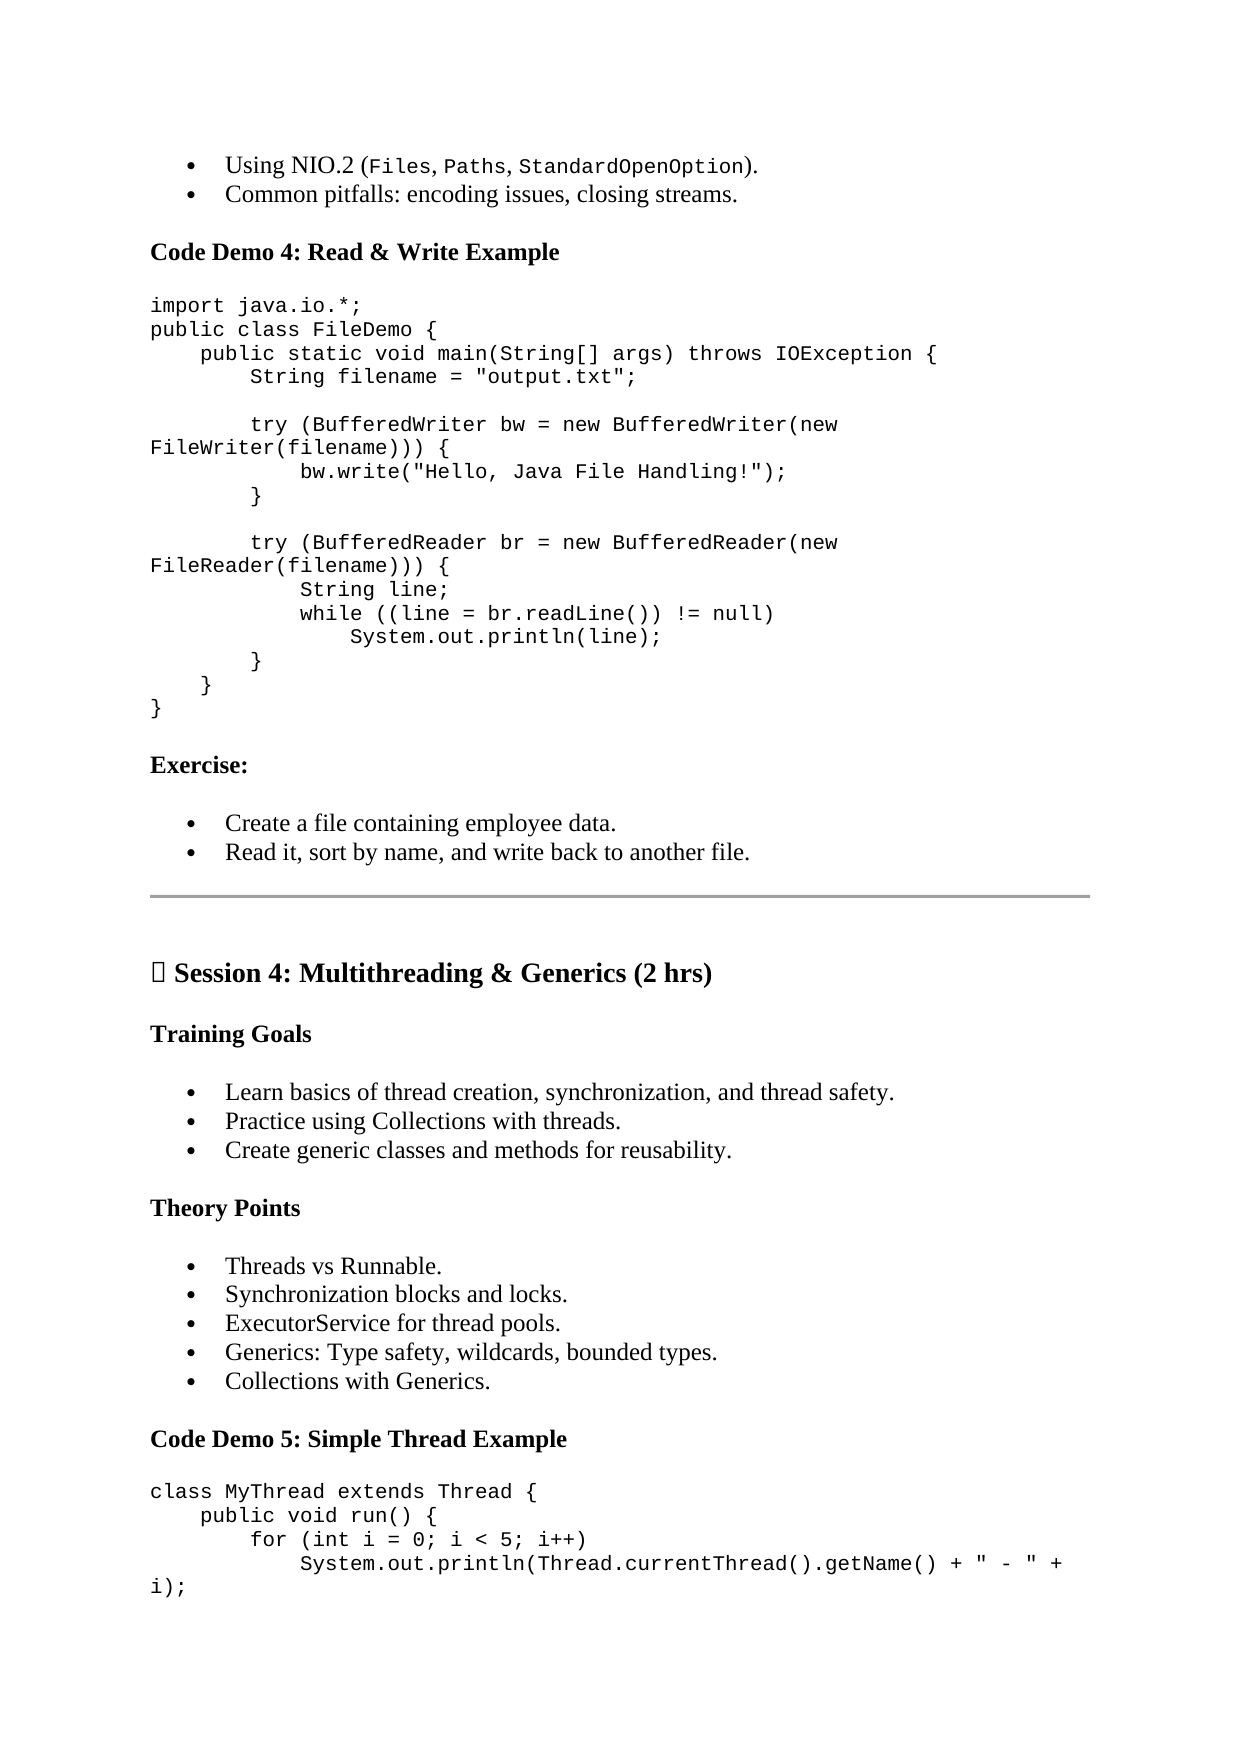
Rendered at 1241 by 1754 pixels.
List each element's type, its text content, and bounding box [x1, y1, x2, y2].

text System.out.println(line); [150, 626, 1090, 650]
list Learn basics of thread creation, synchronization, and thread safety. [187, 1077, 1090, 1106]
list Practice using Collections with threads. [187, 1106, 1090, 1135]
list Create a file containing employee data. [187, 808, 1090, 837]
text Exercise: [150, 750, 1090, 779]
list Using NIO.2 (Files, Paths, StandardOpenOption). [187, 150, 1090, 179]
text Code Demo 4: Read & Write Example [150, 237, 1090, 266]
text String filename = "output.txt"; [150, 366, 1090, 390]
text public static void main(String[] args) throws IOException { [150, 343, 1090, 366]
text class MyThread extends Thread { [150, 1482, 1090, 1505]
text 🔹 Session 4: Multithreading & Generics (2 hrs) [150, 952, 1090, 990]
text String line; [150, 579, 1090, 603]
list Synchronization blocks and locks. [187, 1279, 1090, 1308]
text for (int i = 0; i < 5; i++) [150, 1529, 1090, 1552]
text System.out.println(Thread.currentThread().getName() + " - " + i); [150, 1552, 1090, 1600]
list Generics: Type safety, wildcards, bounded types. [187, 1337, 1090, 1366]
text } [150, 674, 1090, 697]
text bw.write("Hello, Java File Handling!"); [150, 461, 1090, 484]
text try (BufferedWriter bw = new BufferedWriter(new FileWriter(filename))) { [150, 414, 1090, 461]
text public void run() { [150, 1505, 1090, 1529]
text } [150, 484, 1090, 508]
text import java.io.*; [150, 295, 1090, 319]
text } [150, 650, 1090, 674]
text while ((line = br.readLine()) != null) [150, 603, 1090, 626]
text Theory Points [150, 1193, 1090, 1222]
list ExecutorService for thread pools. [187, 1308, 1090, 1337]
text try (BufferedReader br = new BufferedReader(new FileReader(filename))) { [150, 532, 1090, 579]
list Threads vs Runnable. [187, 1251, 1090, 1279]
list Read it, sort by name, and write back to another file. [187, 837, 1090, 866]
text } [150, 697, 1090, 721]
text Training Goals [150, 1019, 1090, 1048]
list Collections with Generics. [187, 1366, 1090, 1394]
list Create generic classes and methods for reusability. [187, 1135, 1090, 1164]
text public class FileDemo { [150, 319, 1090, 343]
text Code Demo 5: Simple Thread Example [150, 1424, 1090, 1452]
list Common pitfalls: encoding issues, closing streams. [187, 179, 1090, 208]
